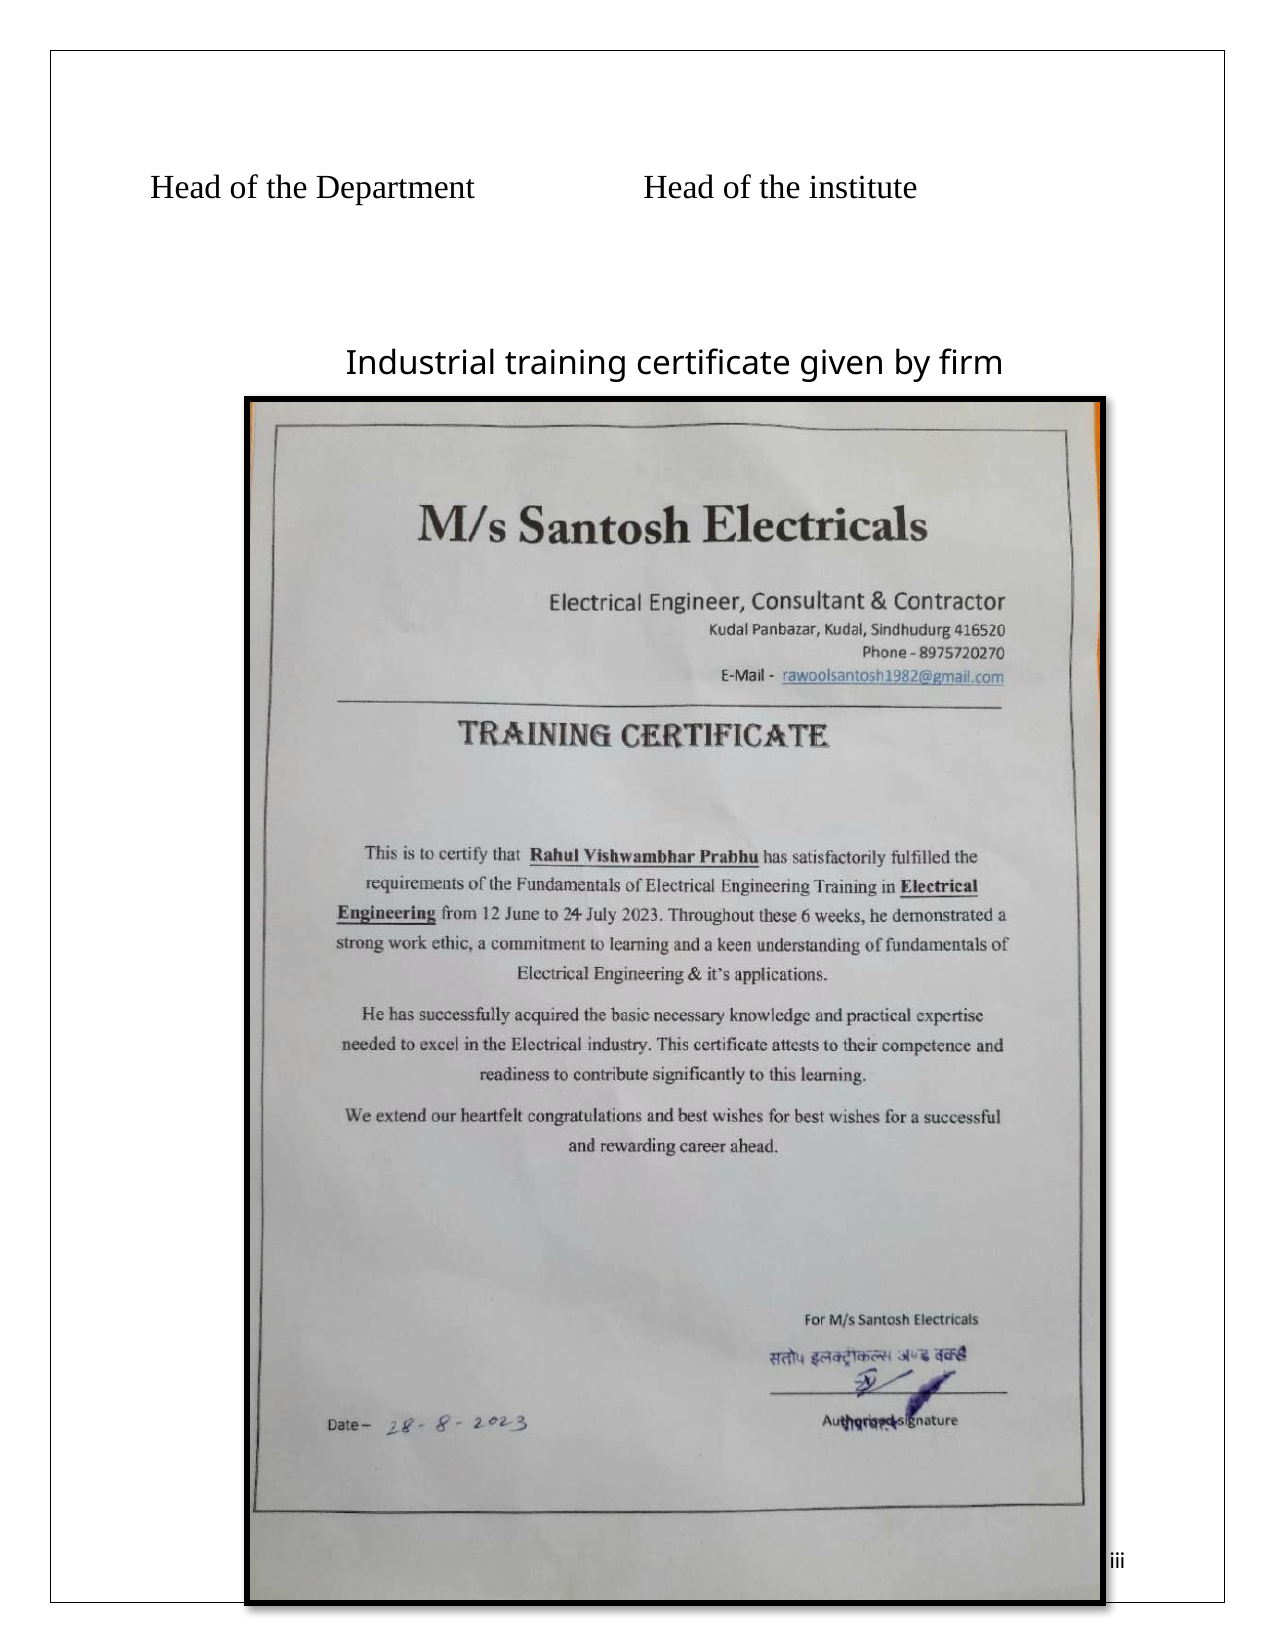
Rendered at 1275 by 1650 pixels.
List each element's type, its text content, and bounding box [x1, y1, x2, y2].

text Head of the Department Head of the institute [150, 150, 1125, 204]
text Industrial training certificate given by firm [150, 339, 1125, 384]
